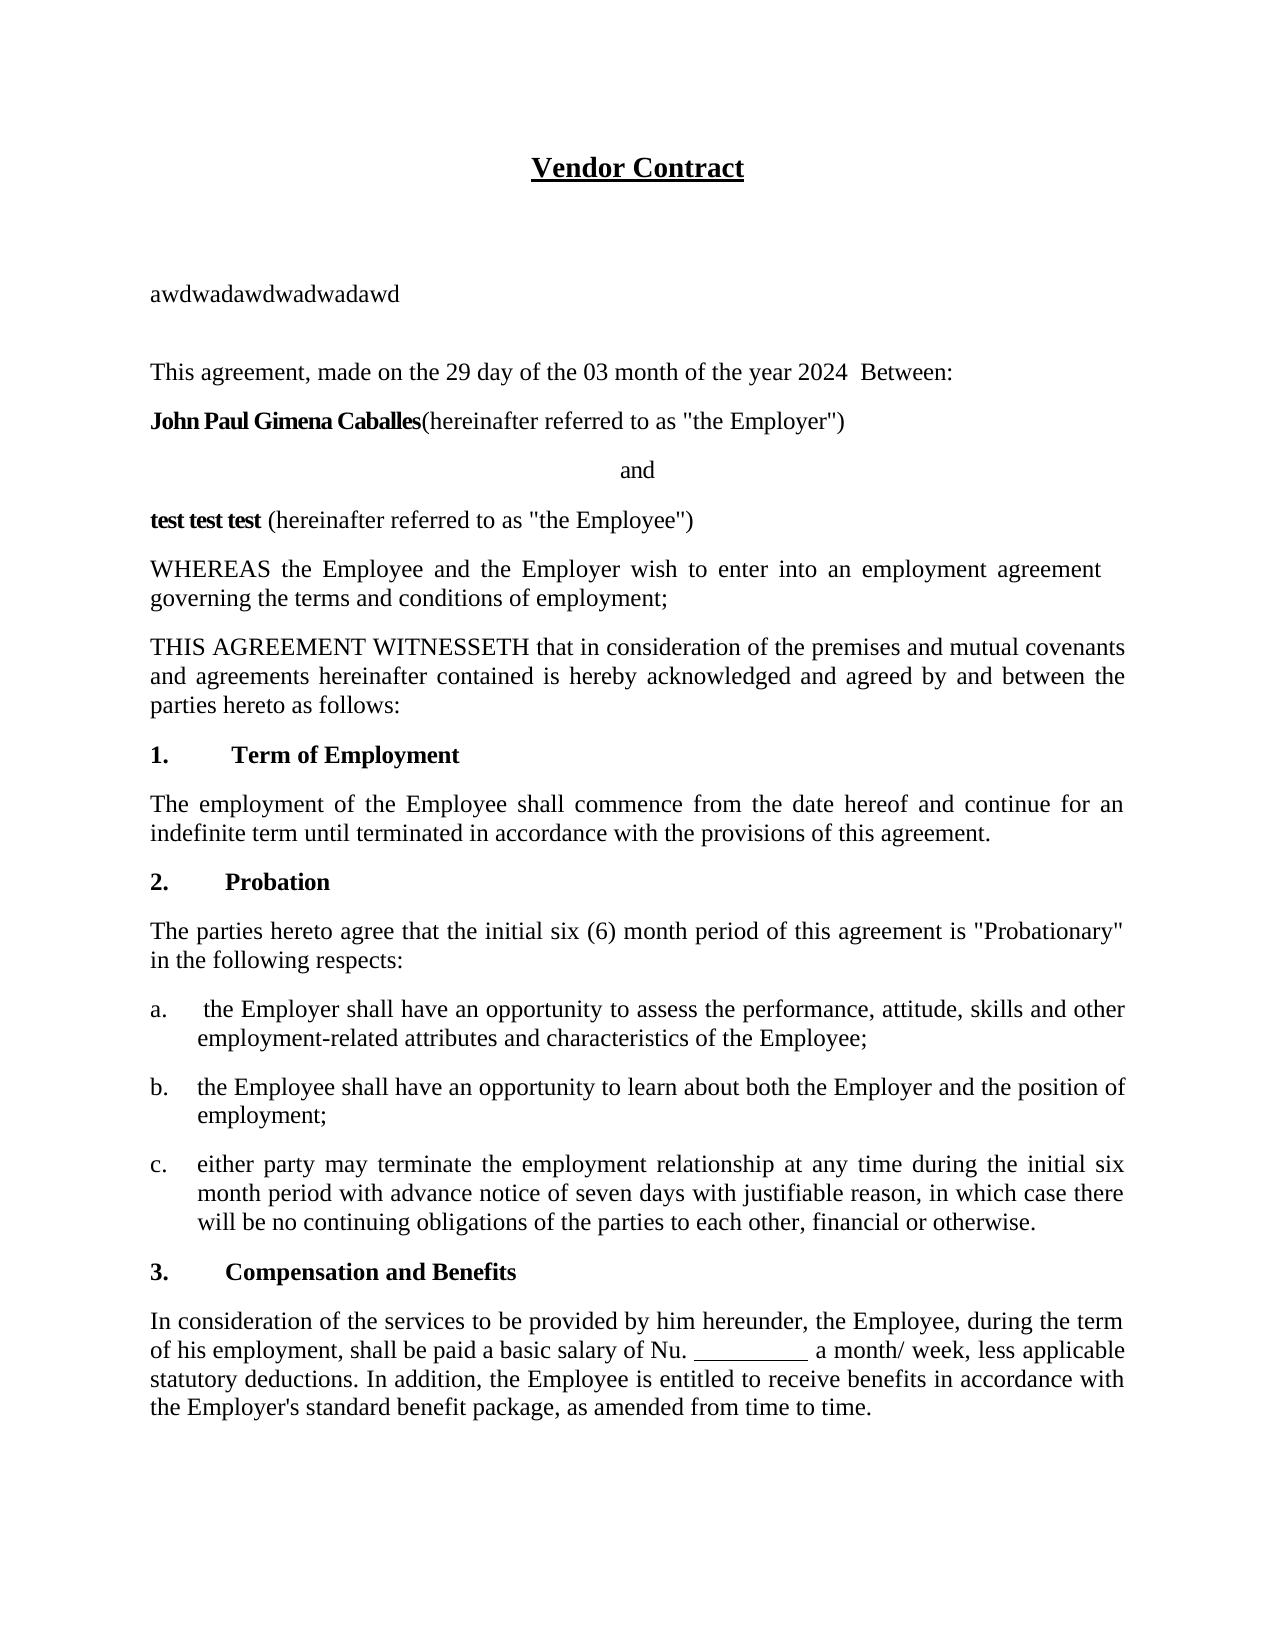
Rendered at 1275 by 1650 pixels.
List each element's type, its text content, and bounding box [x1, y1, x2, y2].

text The employment of the Employee shall commence from the date hereof and continue for an indefinite term until terminated in accordance with the provisions of this agreement. [150, 789, 1125, 847]
subtitle Vendor Contract [127, 150, 1148, 183]
text and [127, 456, 1148, 484]
subtitle Compensation and Benefits [150, 1257, 1167, 1286]
text This agreement, made on the 29 day of the 03 month of the year 2024 Between: [150, 357, 1153, 385]
list the Employee shall have an opportunity to learn about both the Employer and the position of employment; [150, 1072, 1125, 1129]
text The parties hereto agree that the initial six (6) month period of this agreement is "Probationary" in the following respects: [150, 916, 1125, 974]
list the Employer shall have an opportunity to assess the performance, attitude, skills and other employment-related attributes and characteristics of the Employee; [150, 994, 1126, 1051]
list either party may terminate the employment relationship at any time during the initial six month period with advance notice of seven days with justifiable reason, in which case there will be no continuing obligations of the parties to each other, financial or otherwise. [150, 1149, 1125, 1236]
text John Paul Gimena Caballes (hereinafter referred to as "the Employer") [150, 406, 1167, 435]
text test test test (hereinafter referred to as "the Employee") [150, 505, 1167, 534]
text WHEREAS the Employee and the Employer wish to enter into an employment agreement governing the terms and conditions of employment; [150, 554, 1153, 612]
subtitle Probation [150, 867, 1167, 896]
subtitle Term of Employment [150, 740, 1167, 769]
text THIS AGREEMENT WITNESSETH that in consideration of the premises and mutual covenants and agreements hereinafter contained is hereby acknowledged and agreed by and between the parties hereto as follows: [150, 632, 1126, 718]
text awdwadawdwadwadawd [150, 279, 1153, 308]
text In consideration of the services to be provided by him hereunder, the Employee, during the term of his employment, shall be paid a basic salary of Nu. a month/ week, less applicable statutory deductions. In addition, the Employee is entitled to receive benefits in accordance with the Employer's standard benefit package, as amended from time to time. [150, 1306, 1125, 1421]
